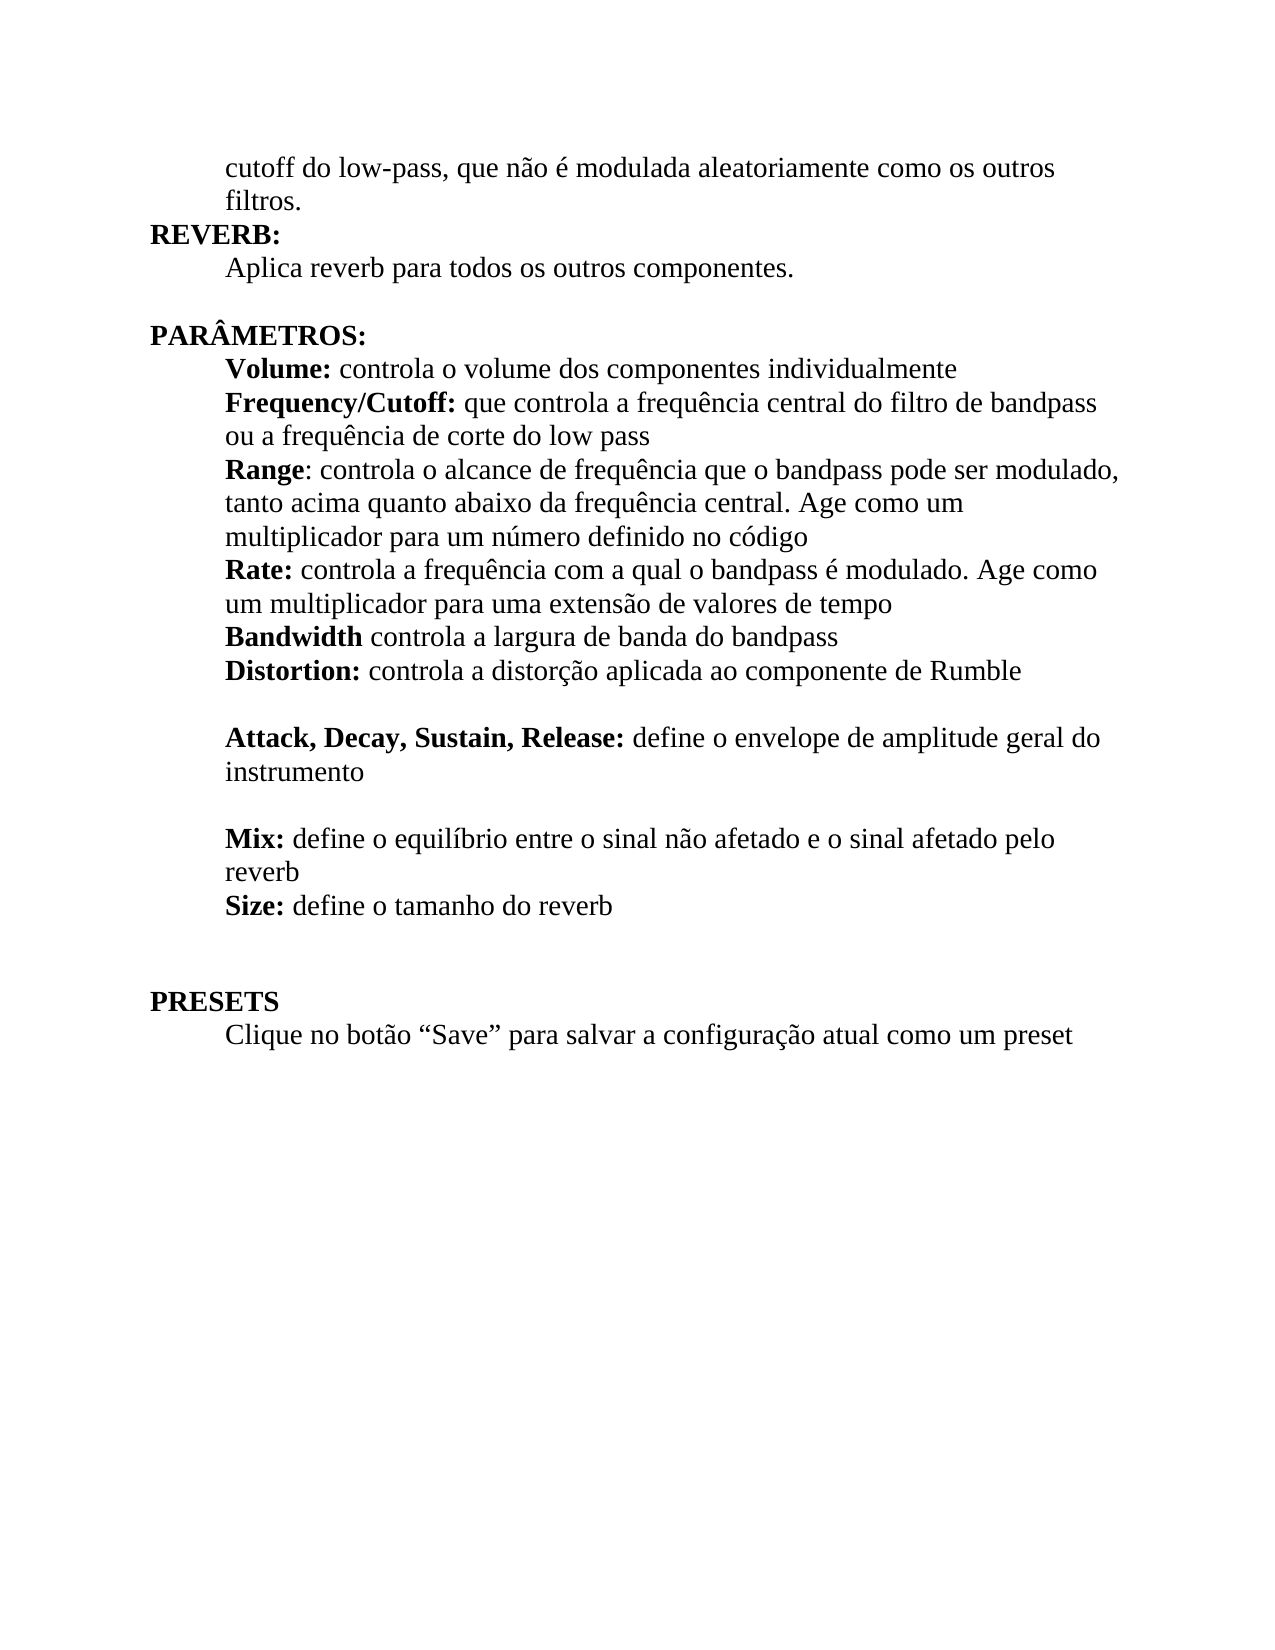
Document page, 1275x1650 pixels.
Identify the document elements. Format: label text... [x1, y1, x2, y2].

text PARÂMETROS: [150, 318, 1125, 351]
text Range: controla o alcance de frequência que o bandpass pode ser modulado, tanto acima quanto abaixo da frequência central. Age como um multiplicador para um número definido no código [225, 452, 1125, 552]
text Bandwidth controla a largura de banda do bandpass [150, 619, 1125, 653]
text Mix: define o equilíbrio entre o sinal não afetado e o sinal afetado pelo [150, 821, 1125, 854]
text Aplica reverb para todos os outros componentes. [150, 251, 1125, 284]
text Volume: controla o volume dos componentes individualmente [150, 351, 1125, 385]
text PRESETS [150, 984, 1125, 1017]
text Frequency/Cutoff: que controla a frequência central do filtro de bandpass ou a frequência de corte do low pass [225, 385, 1125, 452]
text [225, 150, 1125, 217]
text Size: define o tamanho do reverb [150, 888, 1125, 921]
text Clique no botão “Save” para salvar a configuração atual como um preset [150, 1017, 1125, 1051]
text Rate: controla a frequência com a qual o bandpass é modulado. Age como um multiplicador para uma extensão de valores de tempo [225, 552, 1125, 619]
text Attack, Decay, Sustain, Release: define o envelope de amplitude geral do instrumento [225, 720, 1125, 787]
text reverb [150, 854, 1125, 888]
text REVERB: [150, 217, 1125, 251]
text Distortion: controla a distorção aplicada ao componente de Rumble [150, 653, 1125, 687]
